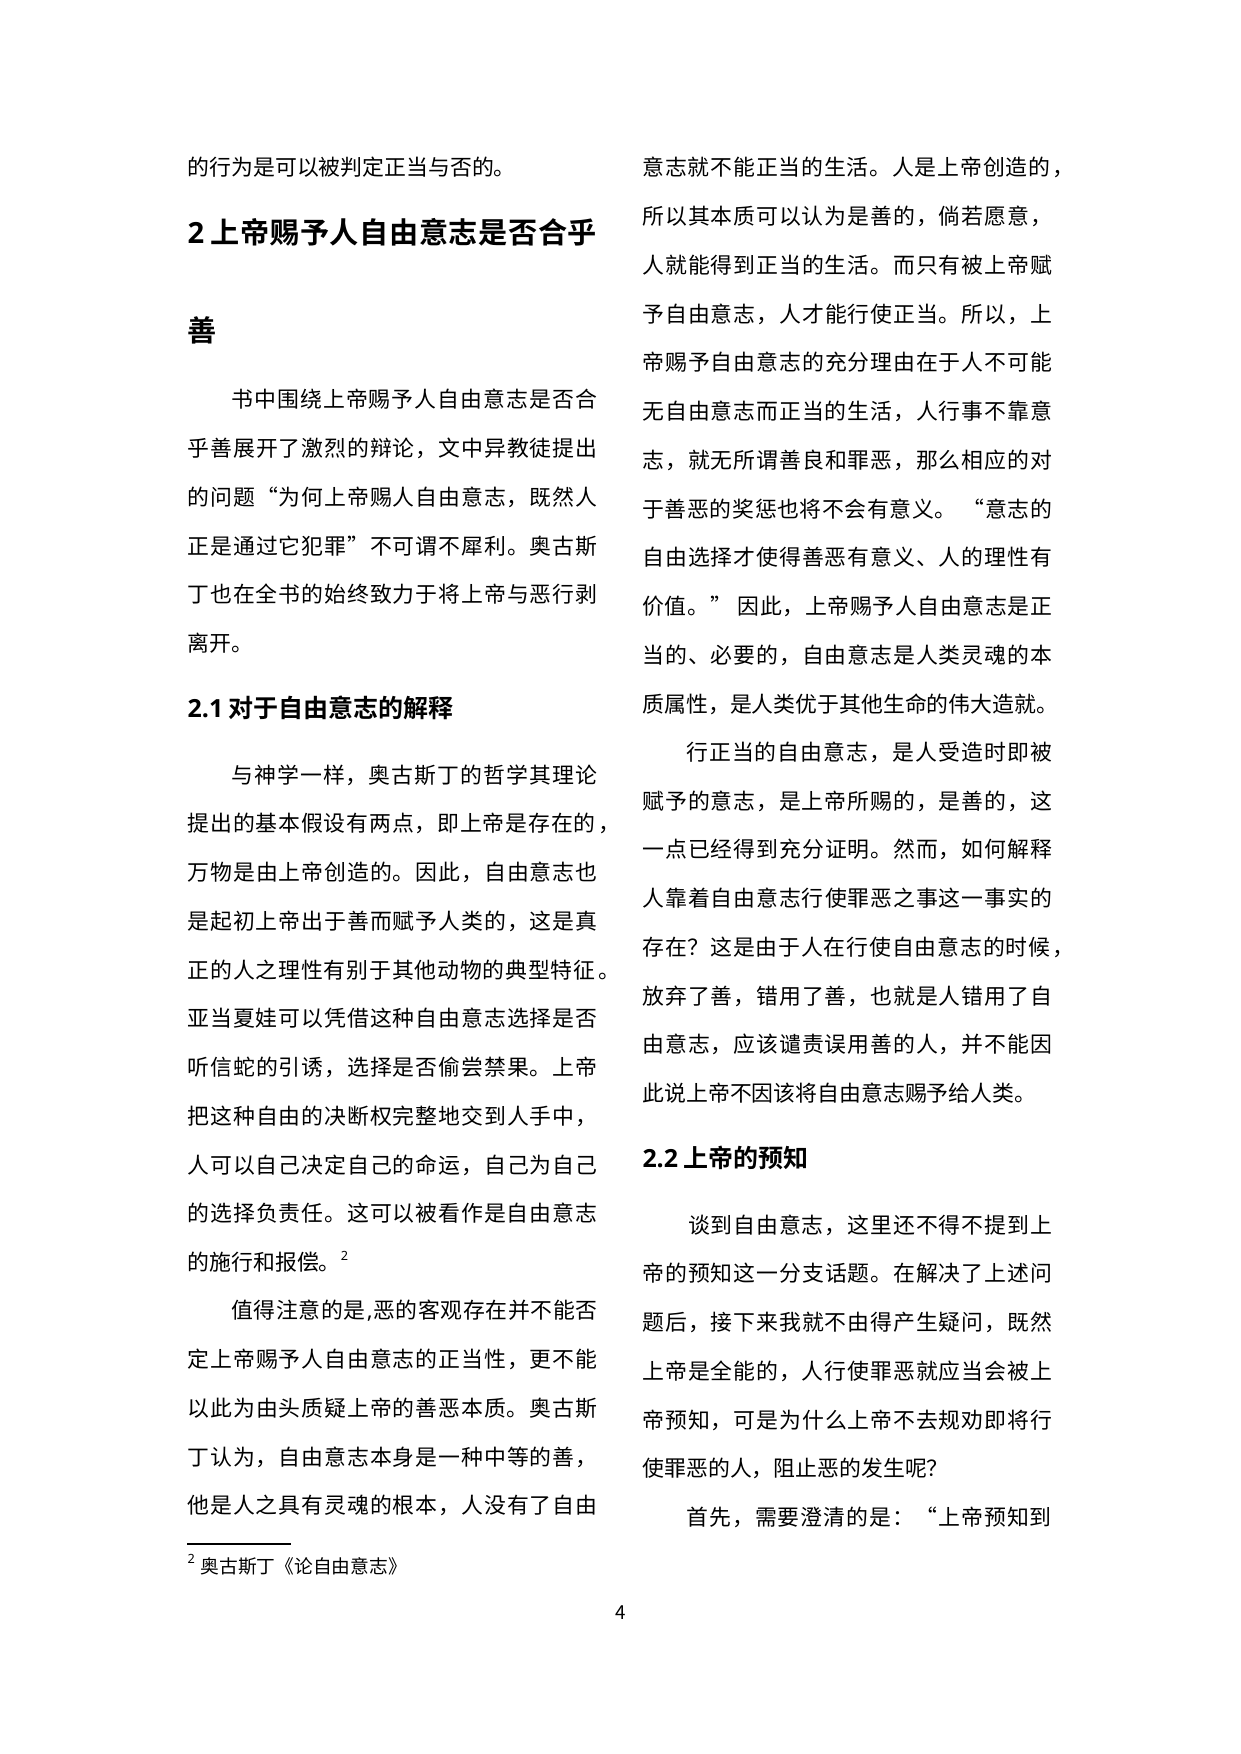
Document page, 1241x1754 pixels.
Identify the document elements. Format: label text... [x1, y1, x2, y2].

text 值得注意的是,恶的客观存在并不能否定上帝赐予人自由意志的正当性，更不能以此为由头质疑上帝的善恶本质。奥古斯丁认为，自由意志本身是一种中等的善，他是人之具有灵魂的根本，人没有了自由意志就不能正当的生活。人是上帝创造的，所以其本质可以认为是善的，倘若愿意，人就能得到正当的生活。而只有被上帝赋予自由意志，人才能行使正当。所以，上帝赐予自由意志的充分理由在于人不可能无自由意志而正当的生活，人行事不靠意志，就无所谓善良和罪恶，那么相应的对于善恶的奖惩也将不会有意义。 “意志的自由选择才使得善恶有意义、人的理性有价值。” 因此，上帝赐予人自由意志是正当的、必要的，自由意志是人类灵魂的本质属性，是人类优于其他生命的伟大造就。 [187, 1293, 598, 1521]
text 与神学一样，奥古斯丁的哲学其理论提出的基本假设有两点，即上帝是存在的，万物是由上帝创造的。因此，自由意志也是起初上帝出于善而赋予人类的，这是真正的人之理性有别于其他动物的典型特征。亚当夏娃可以凭借这种自由意志选择是否听信蛇的引诱，选择是否偷尝禁果。上帝把这种自由的决断权完整地交到人手中，人可以自己决定自己的命运，自己为自己的选择负责任。这可以被看作是自由意志的施行和报偿。 [187, 757, 598, 1277]
text 谈到自由意志，这里还不得不提到上帝的预知这一分支话题。在解决了上述问题后，接下来我就不由得产生疑问，既然上帝是全能的，人行使罪恶就应当会被上帝预知，可是为什么上帝不去规劝即将行使罪恶的人，阻止恶的发生呢？ [642, 1207, 1053, 1483]
text 值得注意的是,恶的客观存在并不能否定上帝赐予人自由意志的正当性，更不能以此为由头质疑上帝的善恶本质。奥古斯丁认为，自由意志本身是一种中等的善，他是人之具有灵魂的根本，人没有了自由意志就不能正当的生活。人是上帝创造的，所以其本质可以认为是善的，倘若愿意，人就能得到正当的生活。而只有被上帝赋予自由意志，人才能行使正当。所以，上帝赐予自由意志的充分理由在于人不可能无自由意志而正当的生活，人行事不靠意志，就无所谓善良和罪恶，那么相应的对于善恶的奖惩也将不会有意义。 “意志的自由选择才使得善恶有意义、人的理性有价值。” 因此，上帝赐予人自由意志是正当的、必要的，自由意志是人类灵魂的本质属性，是人类优于其他生命的伟大造就。 [642, 150, 1053, 719]
text 2上帝赐予人自由意志是否合乎善 [187, 198, 598, 361]
text 2.2上帝的预知 [642, 1124, 1053, 1189]
text 2.1对于自由意志的解释 [187, 674, 598, 739]
text 书中围绕上帝赐予人自由意志是否合乎善展开了激烈的辩论，文中异教徒提出的问题“为何上帝赐人自由意志，既然人正是通过它犯罪”不可谓不犀利。奥古斯丁也在全书的始终致力于将上帝与恶行剥离开。 [187, 382, 598, 658]
text 行正当的自由意志，是人受造时即被赋予的意志，是上帝所赐的，是善的，这一点已经得到充分证明。然而，如何解释人靠着自由意志行使罪恶之事这一事实的存在？这是由于人在行使自由意志的时候，放弃了善，错用了善，也就是人错用了自由意志，应该谴责误用善的人，并不能因此说上帝不因该将自由意志赐予给人类。 [642, 734, 1053, 1108]
